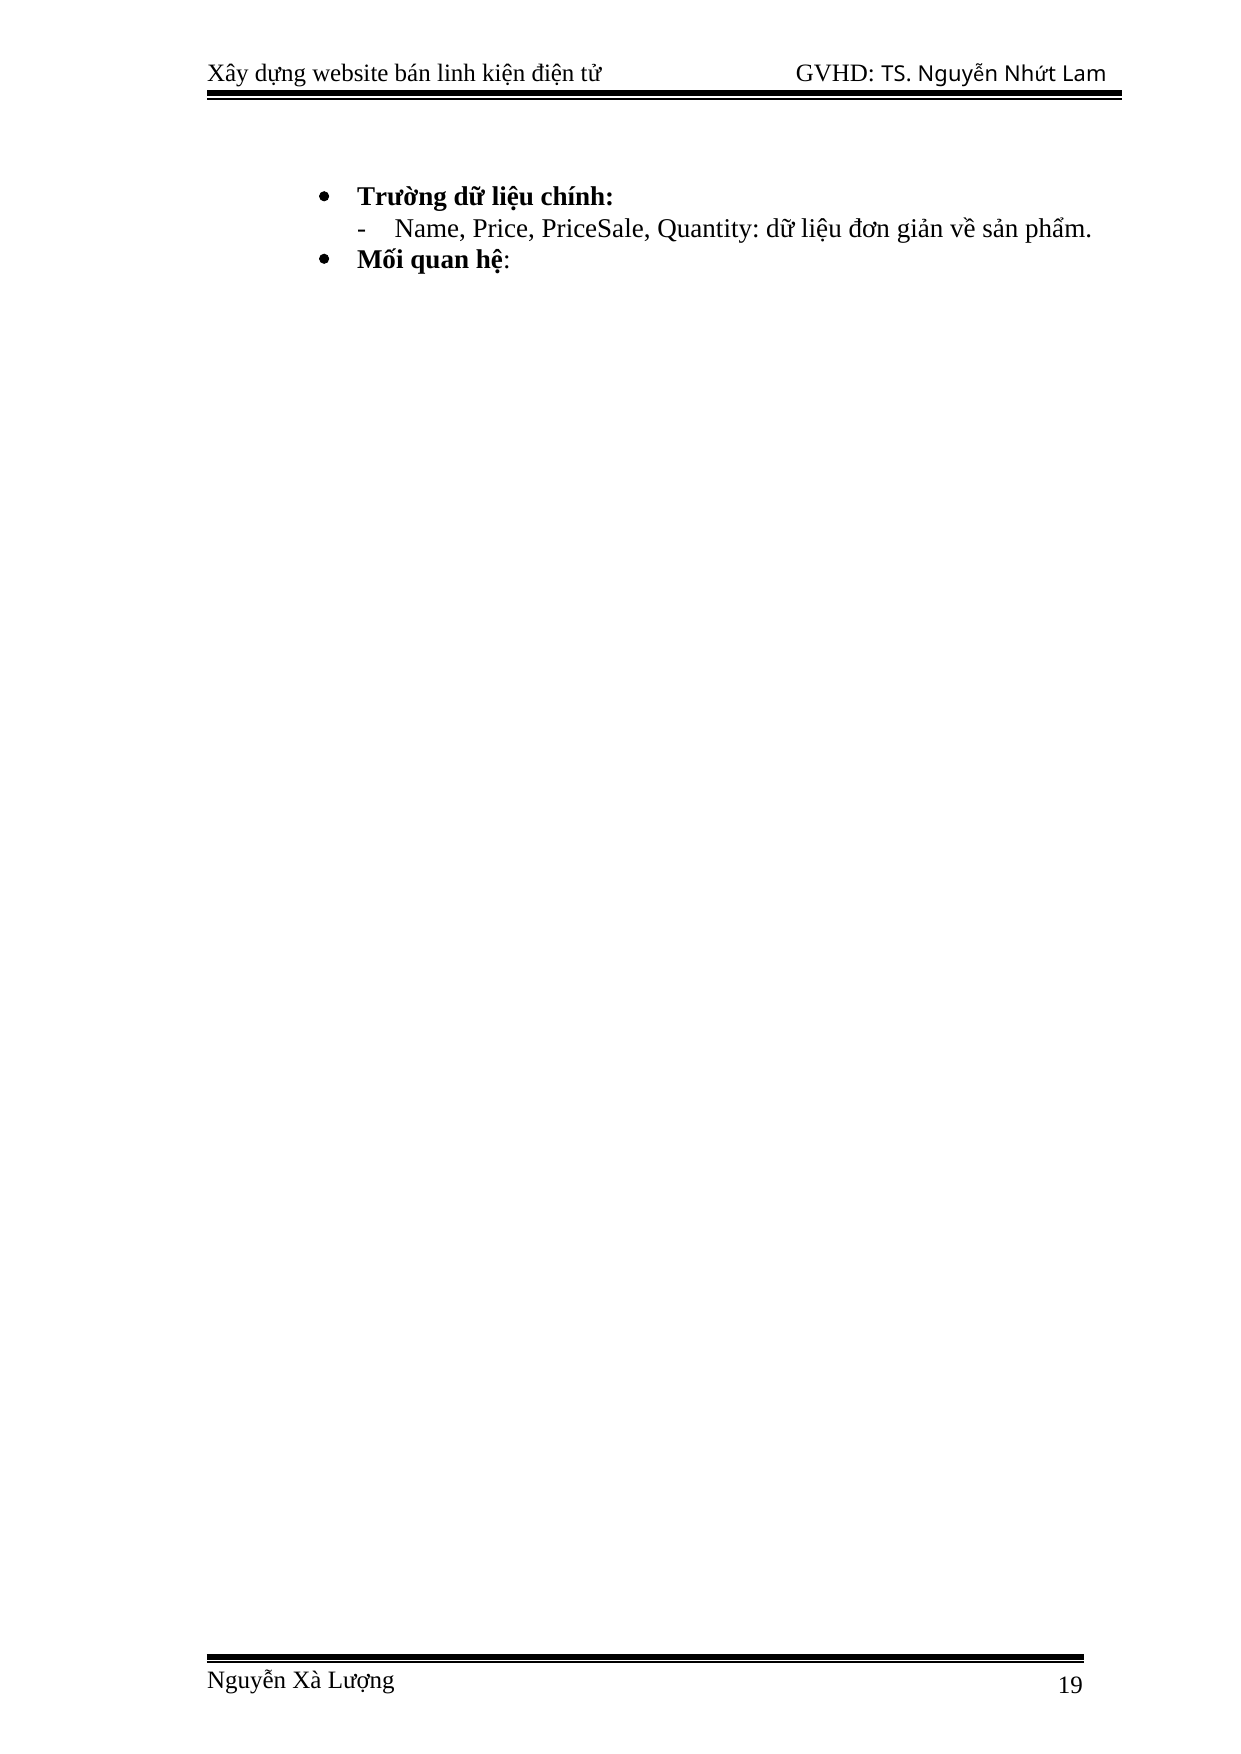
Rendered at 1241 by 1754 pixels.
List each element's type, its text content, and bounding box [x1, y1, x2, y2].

list Trường dữ liệu chính: [319, 181, 1122, 212]
list Name, Price, PriceSale, Quantity: dữ liệu đơn giản về sản phẩm. [357, 212, 1122, 243]
list Mối quan hệ: [319, 243, 1122, 274]
